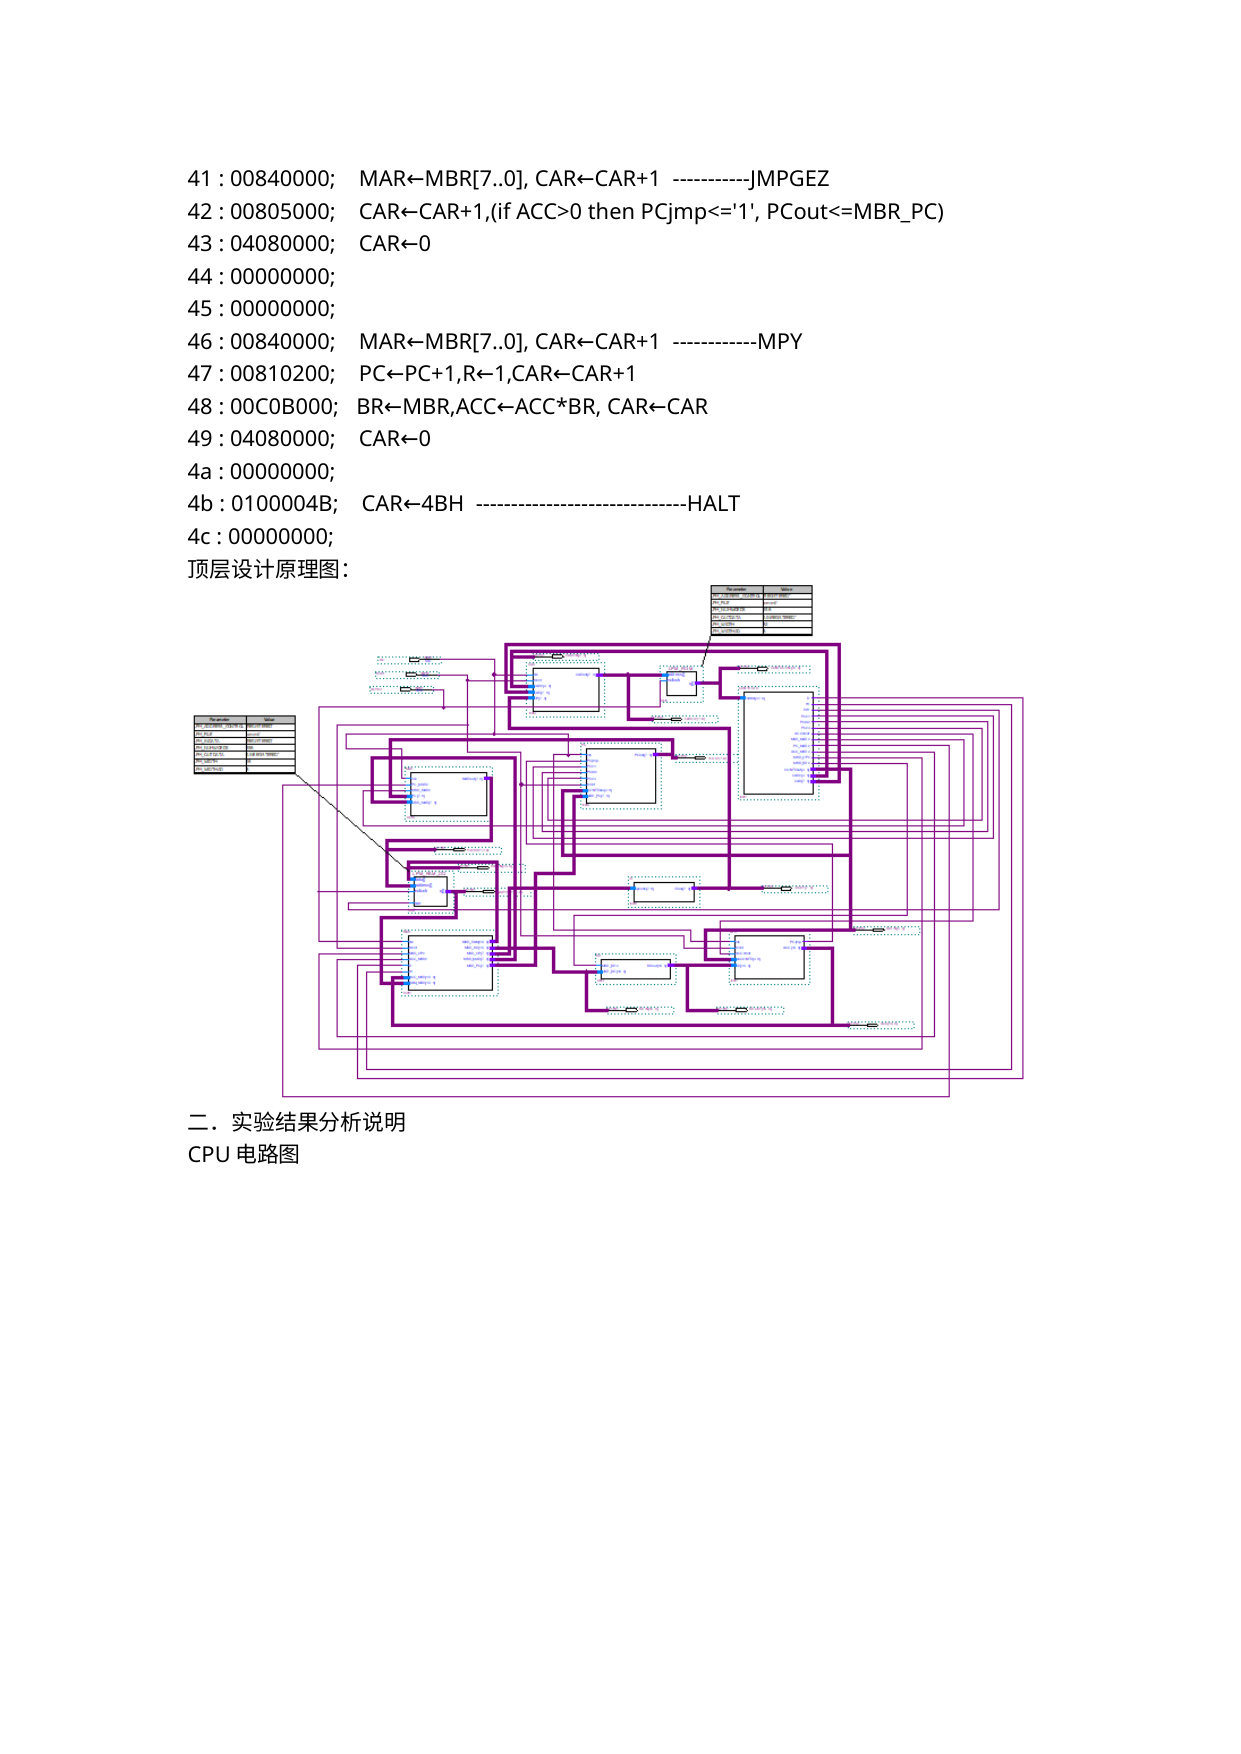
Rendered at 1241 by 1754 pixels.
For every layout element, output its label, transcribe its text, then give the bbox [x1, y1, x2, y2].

text 45 : 00000000; [187, 292, 1053, 324]
text 47 : 00810200; PC←PC+1,R←1,CAR←CAR+1 [187, 357, 1053, 389]
text 4c : 00000000; [187, 519, 1053, 552]
picture [187, 584, 1053, 1103]
text 顶层设计原理图： [187, 552, 1053, 584]
text 4a : 00000000; [187, 454, 1053, 487]
text 二．实验结果分析说明 [187, 1104, 1053, 1137]
text 49 : 04080000; CAR←0 [187, 422, 1053, 454]
text 46 : 00840000; MAR←MBR[7..0], CAR←CAR+1 ------------MPY [187, 324, 1053, 357]
text 4b : 0100004B; CAR←4BH ------------------------------HALT [187, 487, 1053, 519]
text 42 : 00805000; CAR←CAR+1,(if ACC>0 then PCjmp<='1', PCout<=MBR_PC) [187, 194, 1053, 227]
text 43 : 04080000; CAR←0 [187, 227, 1053, 259]
text 48 : 00C0B000; BR←MBR,ACC←ACC*BR, CAR←CAR [187, 389, 1053, 422]
text 41 : 00840000; MAR←MBR[7..0], CAR←CAR+1 -----------JMPGEZ [187, 162, 1053, 194]
text CPU电路图 [187, 1137, 1053, 1169]
text 44 : 00000000; [187, 259, 1053, 292]
